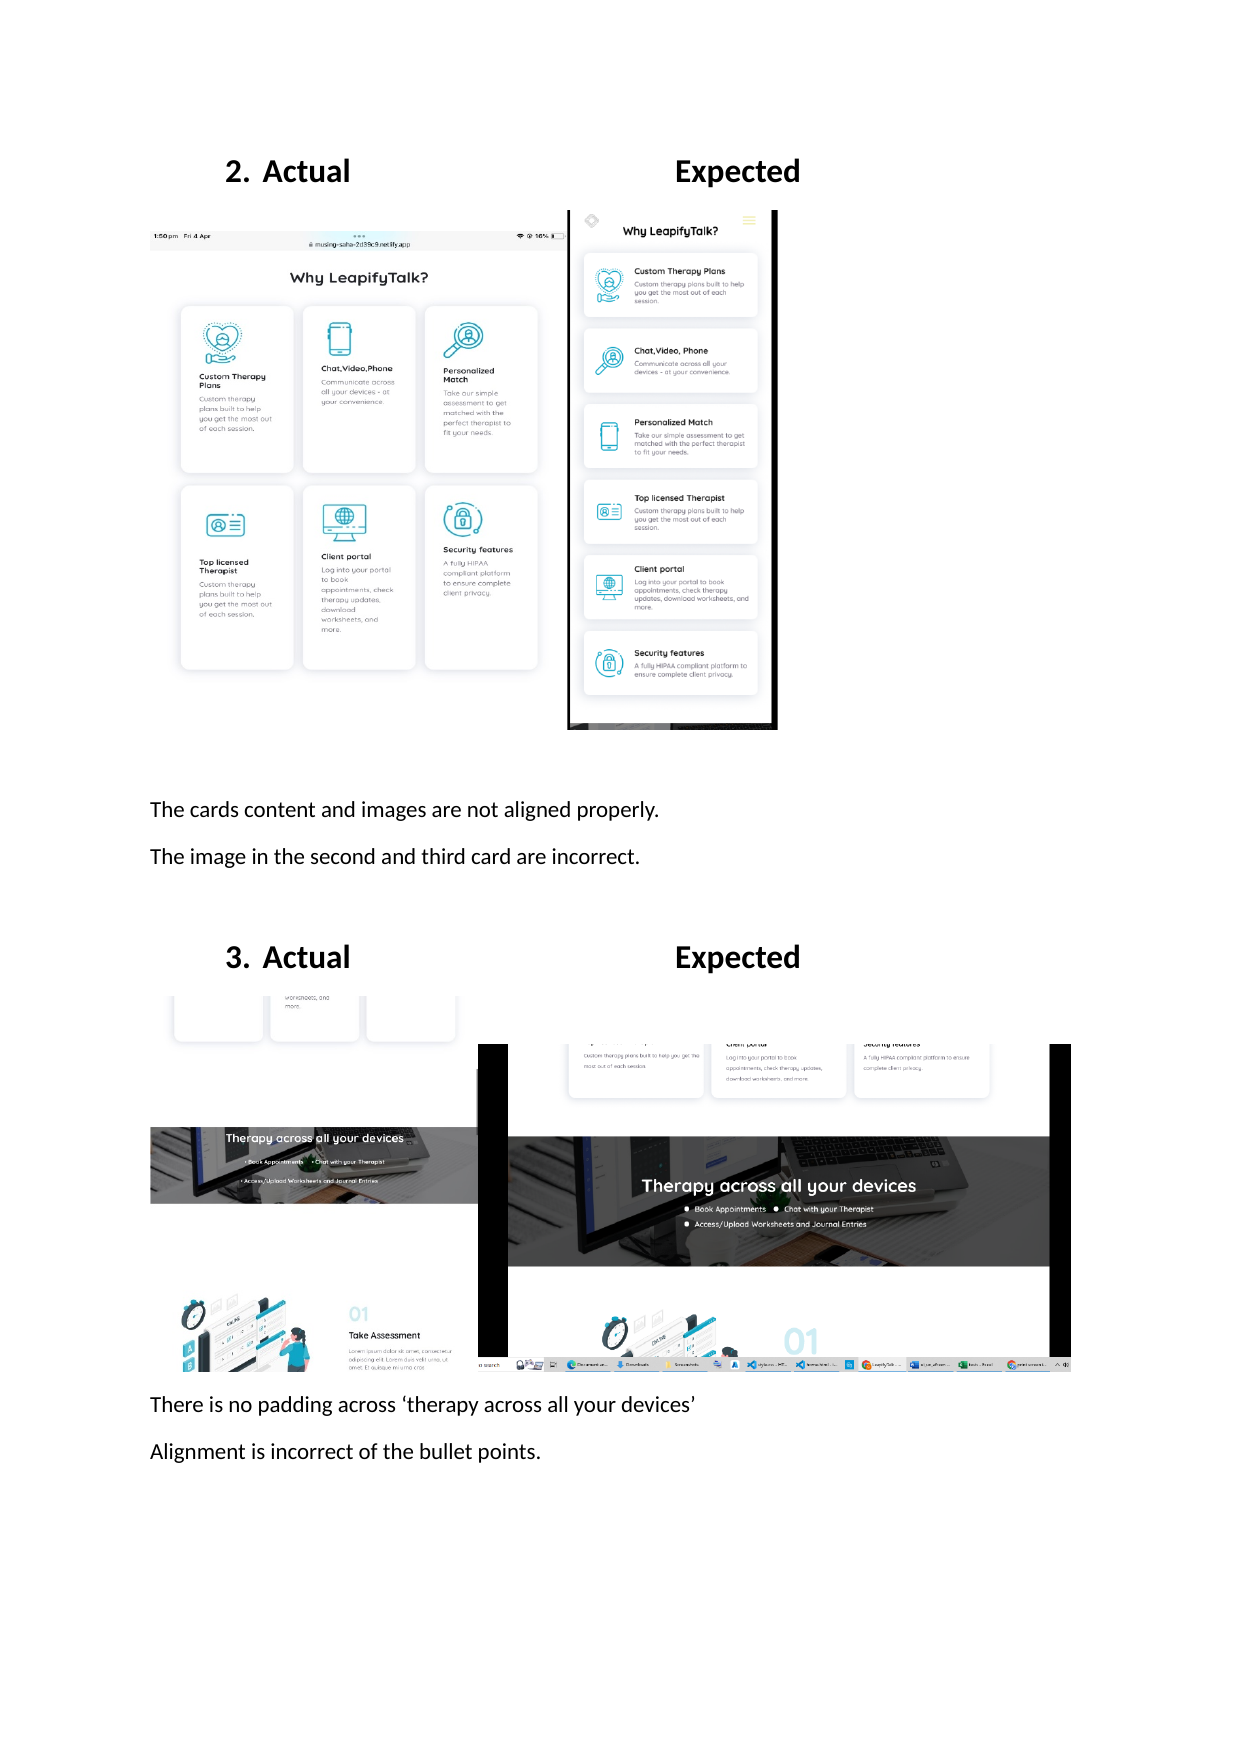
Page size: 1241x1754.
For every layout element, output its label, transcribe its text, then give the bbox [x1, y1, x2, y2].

text Alignment is incorrect of the bullet points. [150, 1437, 1090, 1465]
picture [150, 210, 778, 730]
text The cards content and images are not aligned properly. [150, 795, 1090, 823]
text The image in the second and third card are incorrect. [150, 842, 1090, 870]
picture [150, 996, 1071, 1372]
text There is no padding across ‘therapy across all your devices’ [150, 1390, 1090, 1418]
list Actual Expected [225, 936, 1090, 976]
list Actual Expected [225, 150, 1090, 191]
